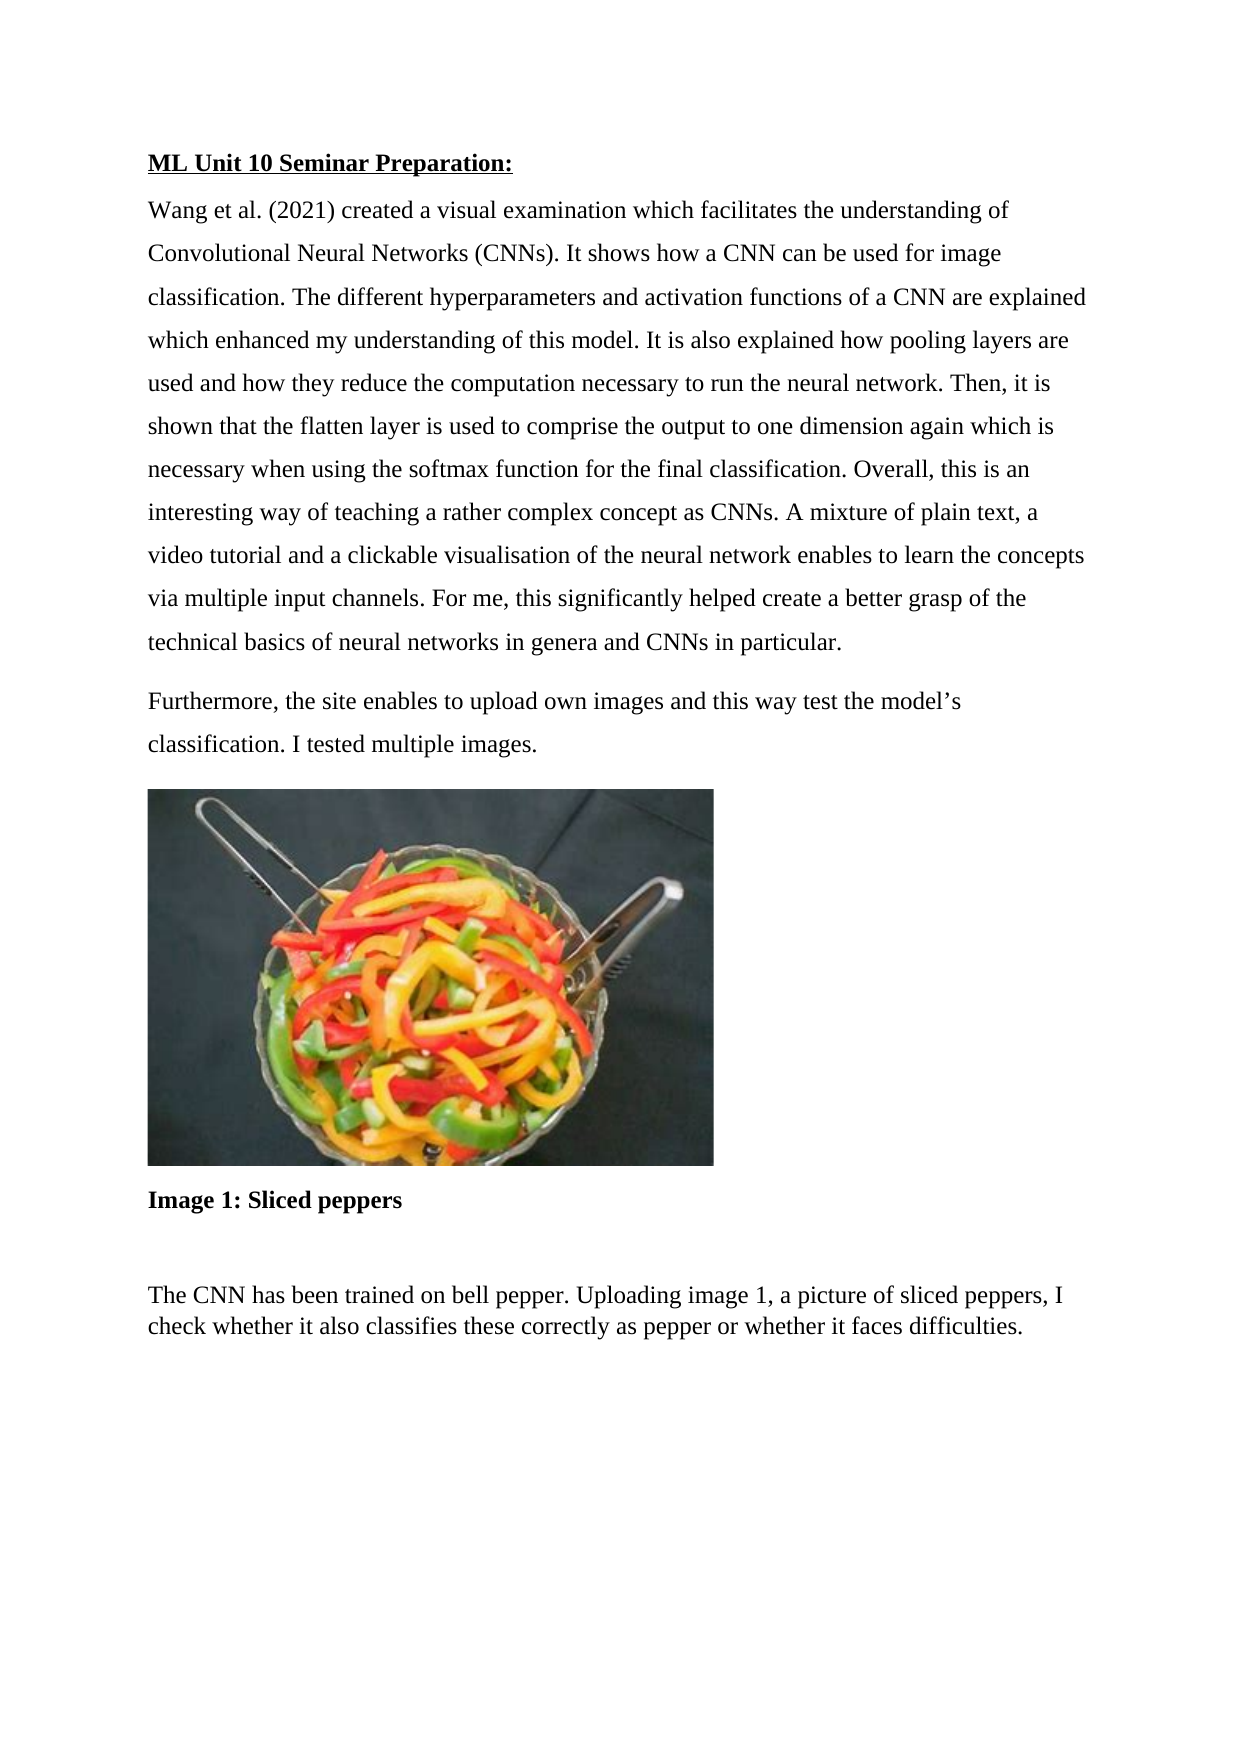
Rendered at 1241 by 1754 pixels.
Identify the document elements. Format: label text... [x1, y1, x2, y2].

text ML Unit 10 Seminar Preparation: [148, 148, 1093, 176]
text The CNN has been trained on bell pepper. Uploading image 1, a picture of sliced peppers, I check whether it also classifies these correctly as pepper or whether it faces difficulties. [148, 1280, 1093, 1340]
text Wang et al. (2021) created a visual examination which facilitates the understanding of Convolutional Neural Networks (CNNs). It shows how a CNN can be used for image classification. The different hyperparameters and activation functions of a CNN are explained which enhanced my understanding of this model. It is also explained how pooling layers are used and how they reduce the computation necessary to run the neural network. Then, it is shown that the flatten layer is used to comprise the output to one dimension again which is necessary when using the softmax function for the final classification. Overall, this is an interesting way of teaching a rather complex concept as CNNs. A mixture of plain text, a video tutorial and a clickable visualisation of the neural network enables to learn the concepts via multiple input channels. For me, this significantly helped create a better grasp of the technical basics of neural networks in genera and CNNs in particular. [148, 195, 1093, 655]
text Image 1: Sliced peppers [148, 1185, 1093, 1213]
text Furthermore, the site enables to upload own images and this way test the model’s classification. I tested multiple images. [148, 686, 1093, 758]
picture [147, 789, 714, 1166]
